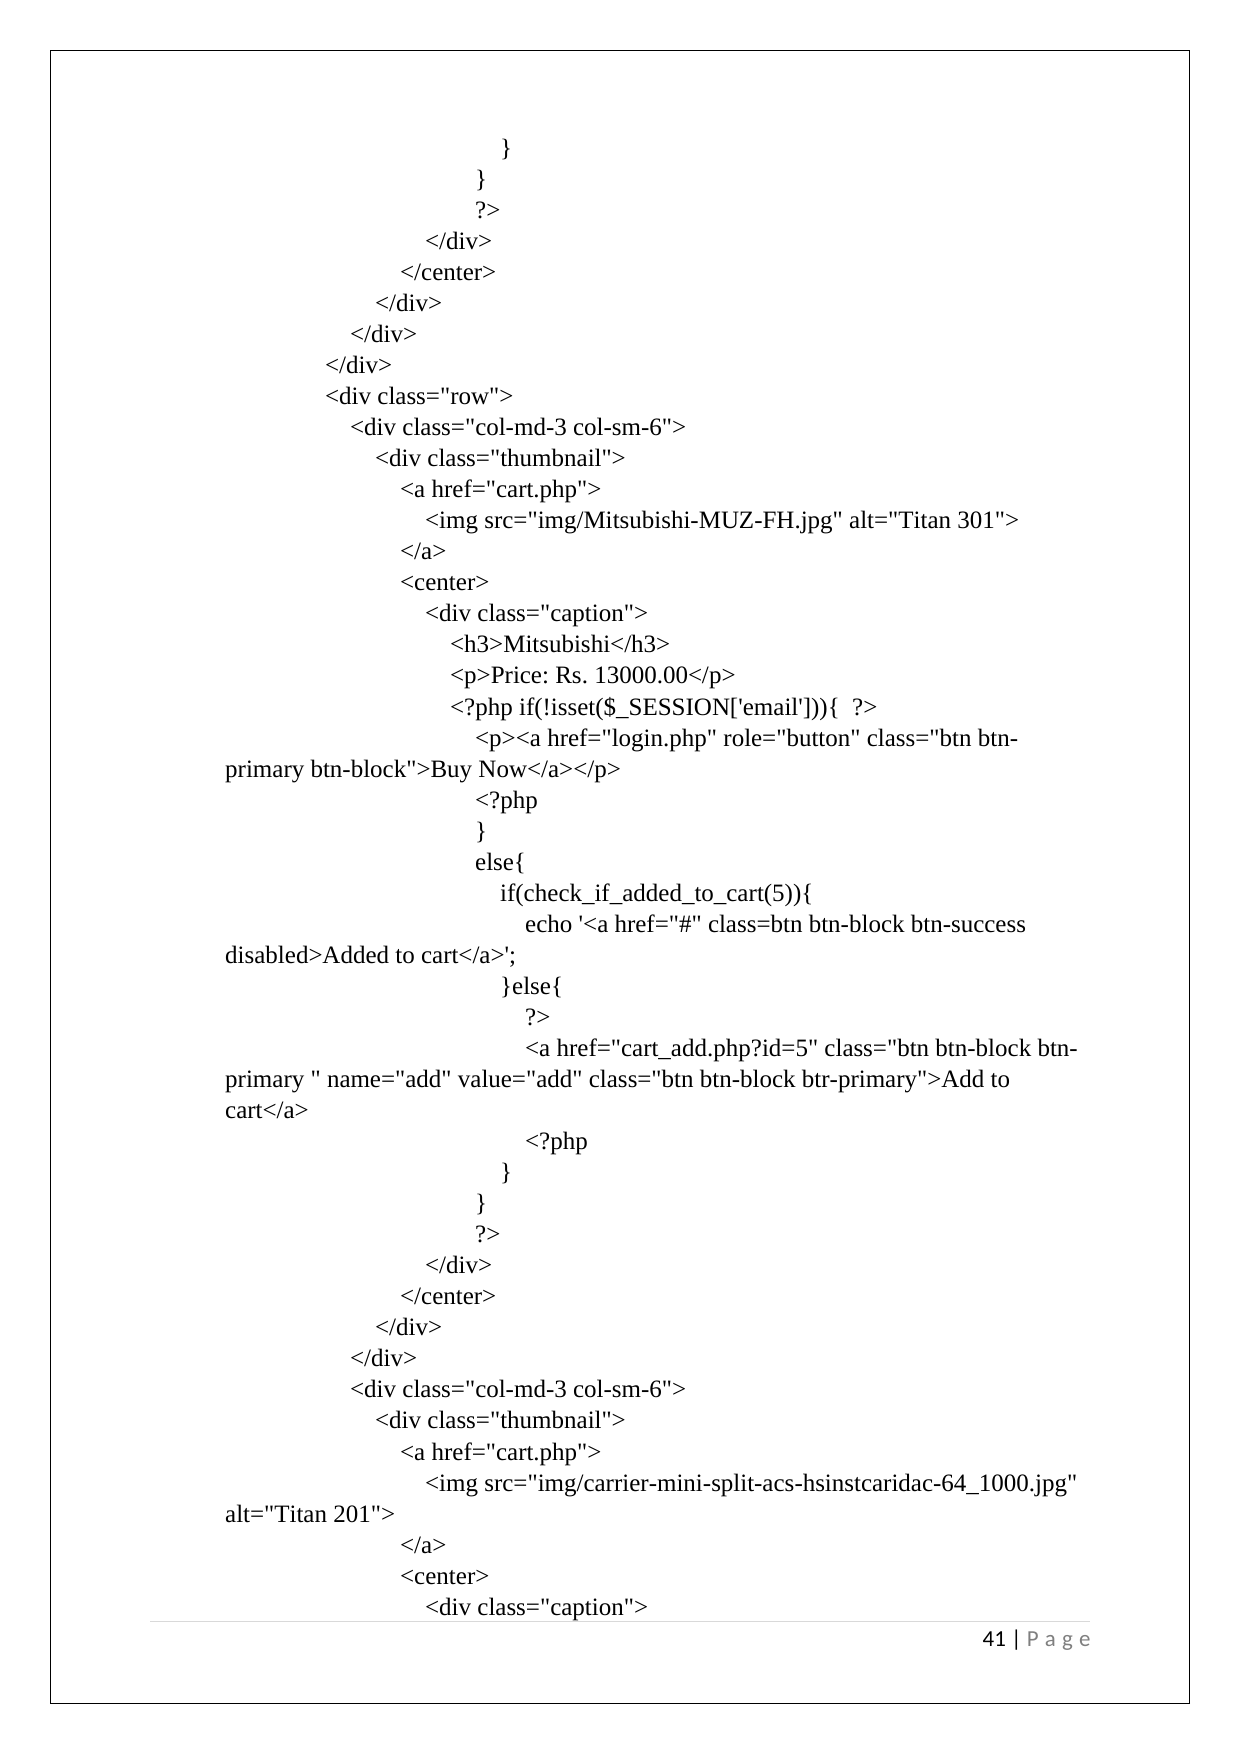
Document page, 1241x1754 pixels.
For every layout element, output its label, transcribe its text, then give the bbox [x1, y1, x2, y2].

list </div> [225, 288, 1090, 317]
list <p>Price: Rs. 13000.00</p> [225, 661, 1090, 689]
list </div> [225, 319, 1090, 348]
list else{ [225, 847, 1090, 876]
list ?> [225, 195, 1090, 224]
list </div> [225, 1250, 1090, 1279]
list <div class="caption"> [225, 1592, 1090, 1621]
list </div> [225, 1312, 1090, 1341]
list if(check_if_added_to_cart(5)){ [225, 878, 1090, 907]
list }else{ [225, 971, 1090, 1000]
list } [225, 133, 1090, 162]
list ?> [225, 1002, 1090, 1031]
list <h3>Mitsubishi</h3> [225, 629, 1090, 658]
list </a> [225, 1530, 1090, 1558]
list } [225, 1188, 1090, 1217]
list </div> [225, 1343, 1090, 1372]
list <div class="col-md-3 col-sm-6"> [225, 1374, 1090, 1403]
list } [225, 164, 1090, 193]
list <a href="cart_add.php?id=5" class="btn btn-block btn-primary " name="add" value="add" class="btn btn-block btr-primary">Add to cart</a> [225, 1033, 1090, 1124]
list <div class="thumbnail"> [225, 1406, 1090, 1434]
list </center> [225, 257, 1090, 286]
list echo '<a href="#" class=btn btn-block btn-success disabled>Added to cart</a>'; [225, 909, 1090, 969]
list } [225, 816, 1090, 844]
list <div class="caption"> [225, 598, 1090, 627]
list <?php if(!isset($_SESSION['email'])){ ?> [225, 692, 1090, 720]
list <p><a href="login.php" role="button" class="btn btn-primary btn-block">Buy Now</a></p> [225, 723, 1090, 782]
list <div class="col-md-3 col-sm-6"> [225, 412, 1090, 441]
list <div class="thumbnail"> [225, 443, 1090, 472]
list </a> [225, 536, 1090, 565]
list </div> [225, 350, 1090, 379]
list </center> [225, 1281, 1090, 1310]
list </div> [225, 226, 1090, 255]
list <?php [225, 1126, 1090, 1155]
list <center> [225, 1561, 1090, 1589]
list <?php [225, 785, 1090, 813]
list <center> [225, 567, 1090, 596]
list <div class="row"> [225, 381, 1090, 410]
list } [225, 1157, 1090, 1186]
list <img src="img/carrier-mini-split-acs-hsinstcaridac-64_1000.jpg" alt="Titan 201"> [225, 1468, 1090, 1527]
list <a href="cart.php"> [225, 1437, 1090, 1465]
list <img src="img/Mitsubishi-MUZ-FH.jpg" alt="Titan 301"> [225, 505, 1090, 534]
list ?> [225, 1219, 1090, 1248]
list <a href="cart.php"> [225, 474, 1090, 503]
